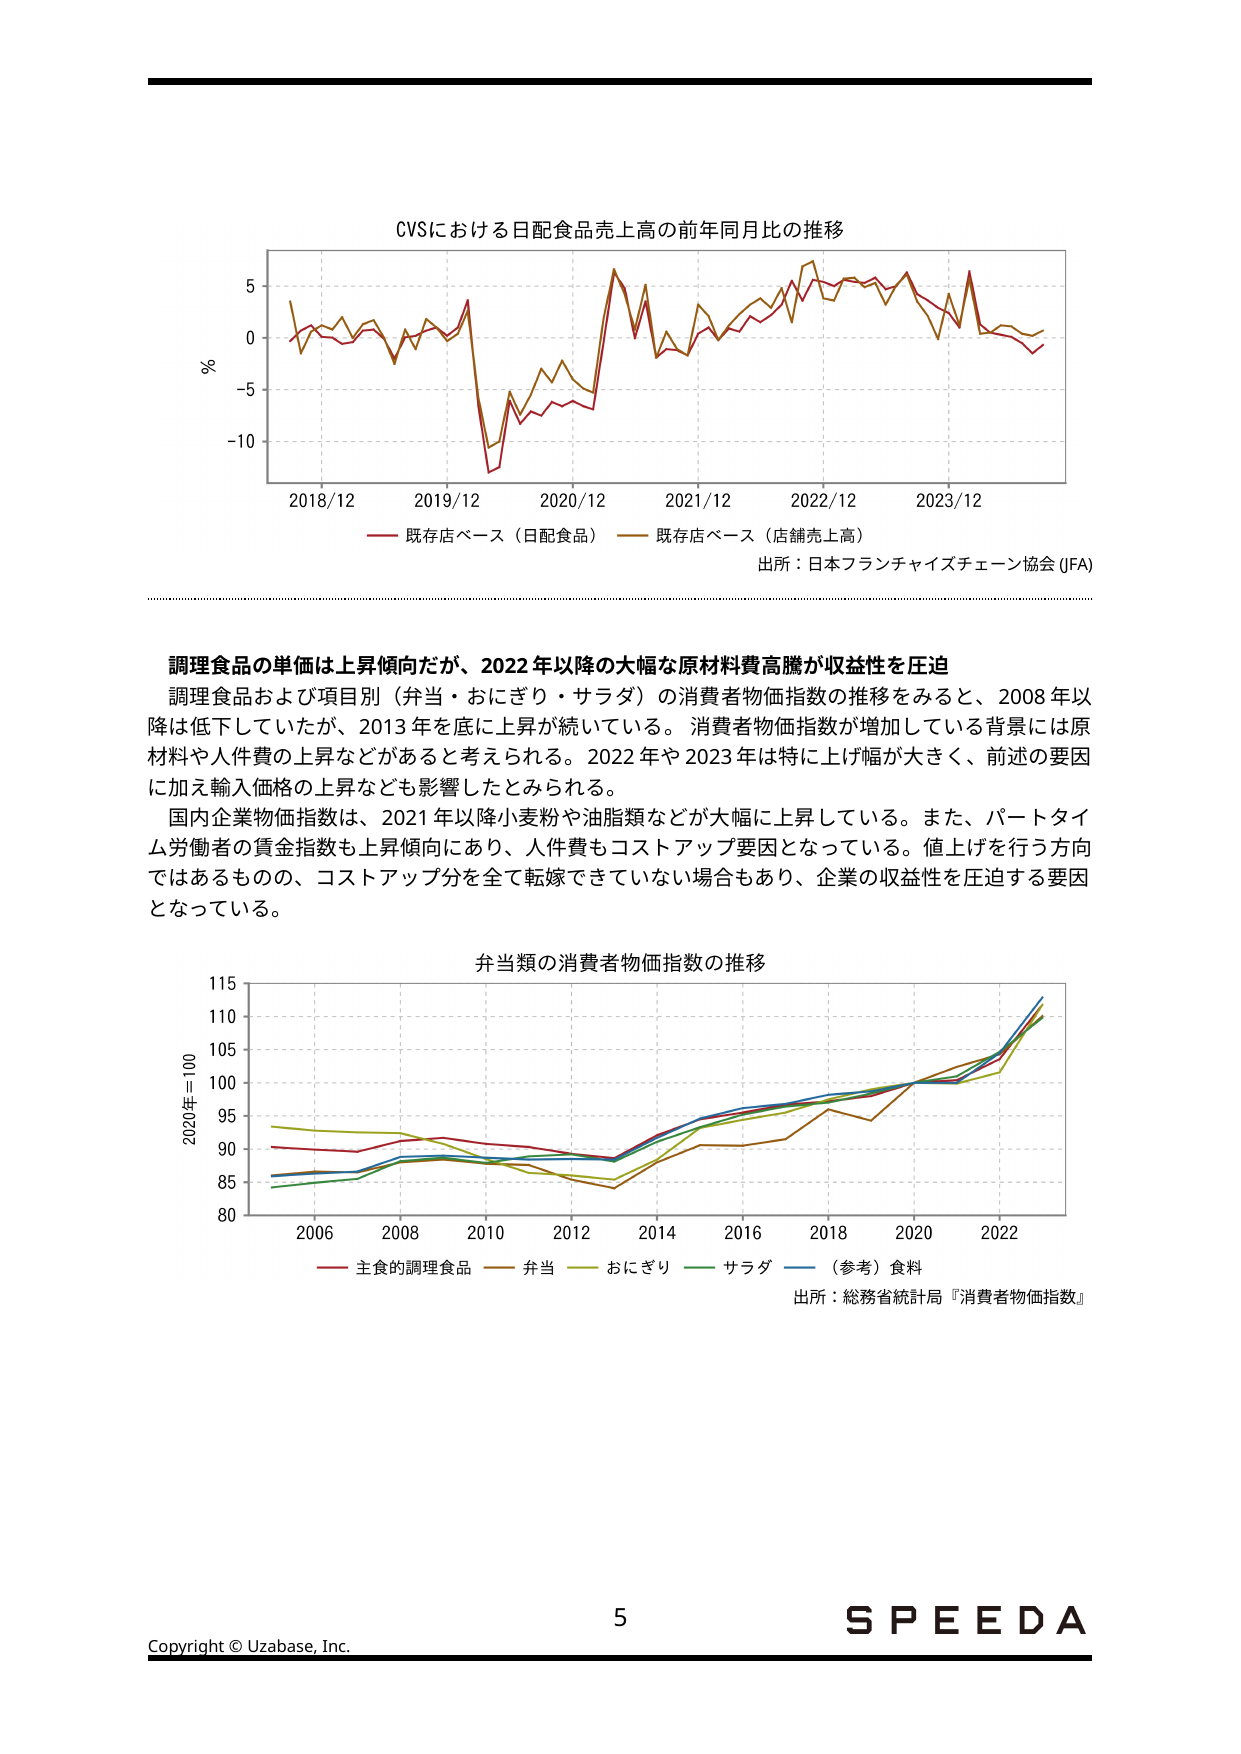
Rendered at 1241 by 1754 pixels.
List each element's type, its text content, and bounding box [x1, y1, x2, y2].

text 出所：日本フランチャイズチェーン協会 (JFA) [148, 551, 1092, 576]
text 調理食品および項目別（弁当・おにぎり・サラダ）の消費者物価指数の推移をみると、2008年以降は低下していたが、2013年を底に上昇が続いている。 消費者物価指数が増加している背景には原材料や人件費の上昇などがあると考えられる。2022年や2023年は特に上げ幅が大きく、前述の要因に加え輸入価格の上昇なども影響したとみられる。 [148, 680, 1092, 801]
picture [847, 1606, 1086, 1634]
picture [158, 950, 1082, 1284]
text 出所：総務省統計局『消費者物価指数』 [148, 1284, 1092, 1308]
text 調理食品の単価は上昇傾向だが、2022年以降の大幅な原材料費高騰が収益性を圧迫 [148, 650, 1092, 680]
text 国内企業物価指数は、2021年以降小麦粉や油脂類などが大幅に上昇している。また、パートタイム労働者の賃金指数も上昇傾向にあり、人件費もコストアップ要因となっている。値上げを行う方向ではあるものの、コストアップ分を全て転嫁できていない場合もあり、企業の収益性を圧迫する要因となっている。 [148, 801, 1092, 922]
picture [158, 217, 1082, 552]
